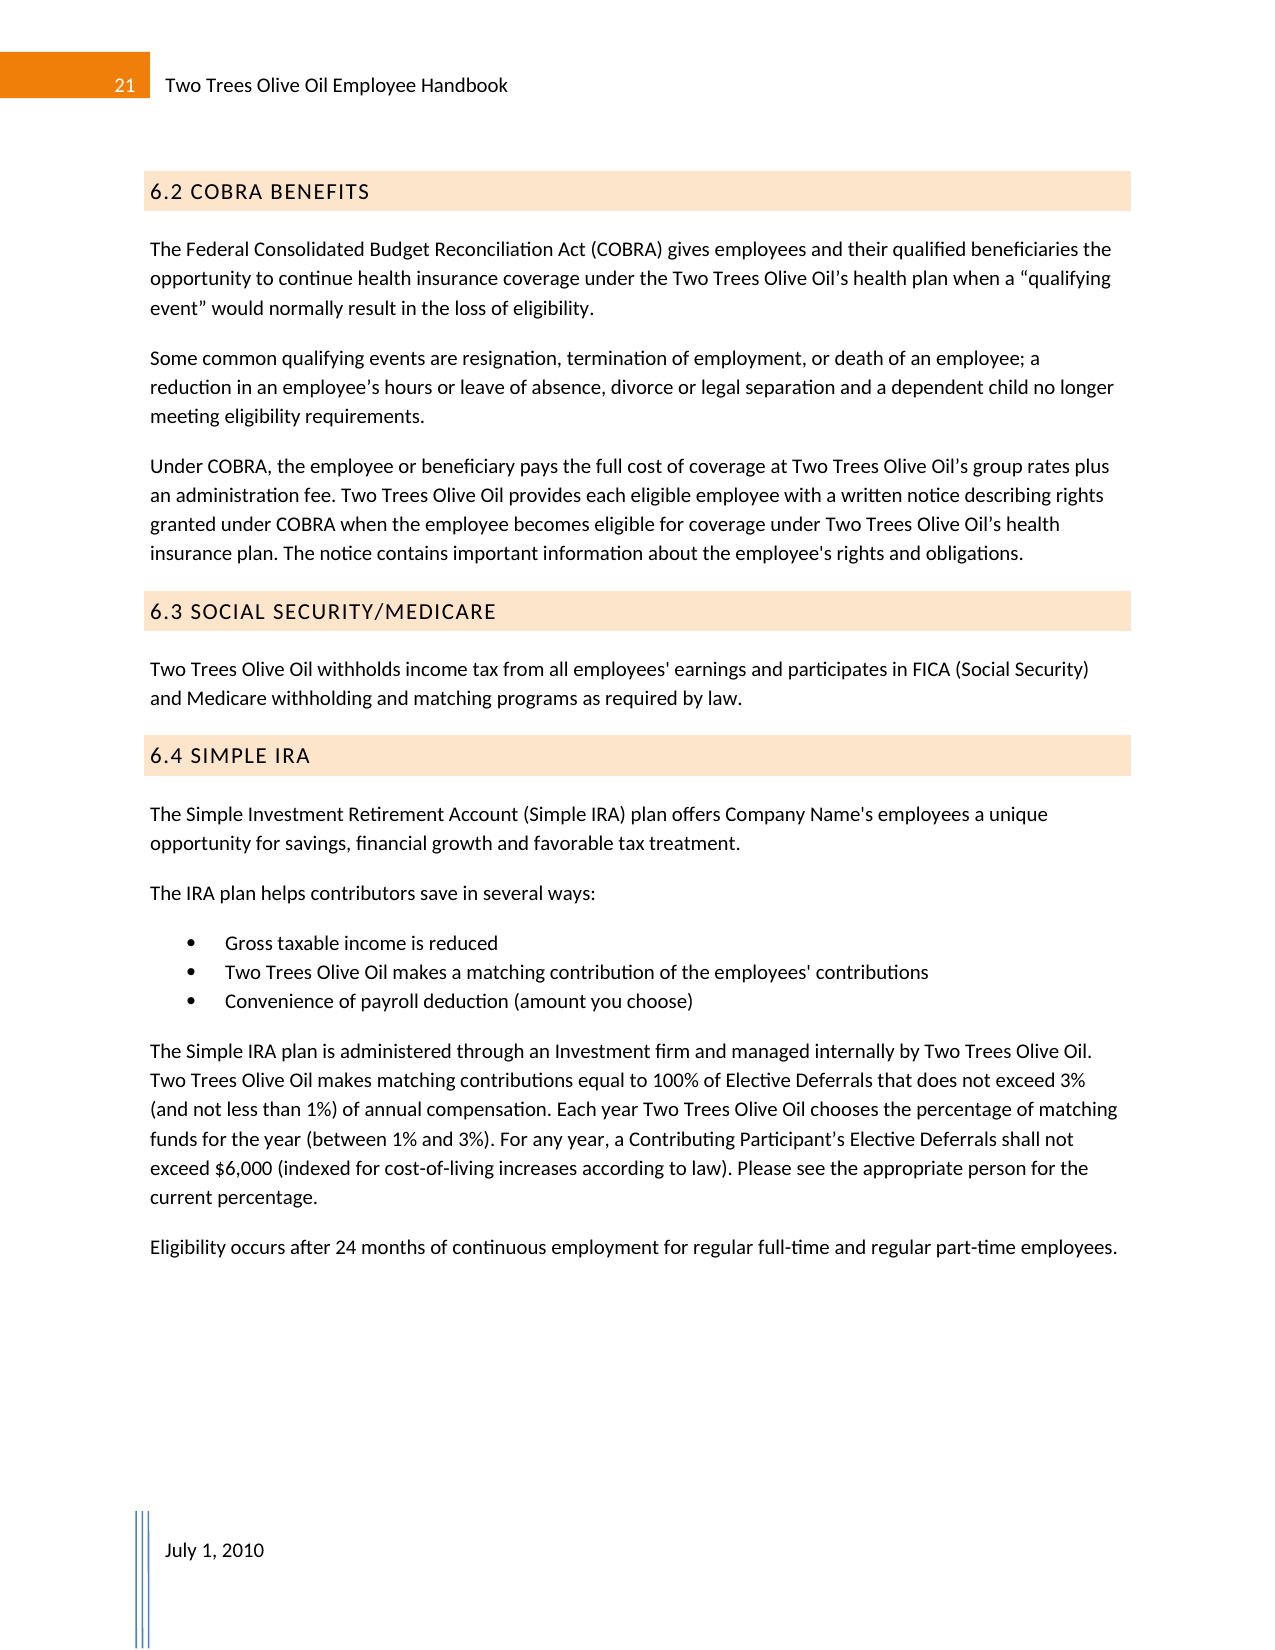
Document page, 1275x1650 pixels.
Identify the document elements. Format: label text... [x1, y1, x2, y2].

text The Simple IRA plan is administered through an Investment firm and managed internally by Two Trees Olive Oil. Two Trees Olive Oil makes matching contributions equal to 100% of Elective Deferrals that does not exceed 3% (and not less than 1%) of annual compensation. Each year Two Trees Olive Oil chooses the percentage of matching funds for the year (between 1% and 3%). For any year, a Contributing Participant’s Elective Deferrals shall not exceed $6,000 (indexed for cost-of-living increases according to law). Please see the appropriate person for the current percentage. [150, 1038, 1125, 1209]
subtitle 6.2 COBRA BENEFITS [150, 177, 1125, 205]
text Eligibility occurs after 24 months of continuous employment for regular full-time and regular part-time employees. [150, 1234, 1125, 1259]
text The IRA plan helps contributors save in several ways: [150, 880, 1125, 905]
text Two Trees Olive Oil withholds income tax from all employees' earnings and participates in FICA (Social Security) and Medicare withholding and matching programs as required by law. [150, 656, 1125, 711]
subtitle 6.3 SOCIAL SECURITY/MEDICARE [150, 597, 1125, 625]
text Under COBRA, the employee or beneficiary pays the full cost of coverage at Two Trees Olive Oil’s group rates plus an administration fee. Two Trees Olive Oil provides each eligible employee with a written notice describing rights granted under COBRA when the employee becomes eligible for coverage under Two Trees Olive Oil’s health insurance plan. The notice contains important information about the employee's rights and obligations. [150, 453, 1125, 566]
text Some common qualifying events are resignation, termination of employment, or death of an employee; a reduction in an employee’s hours or leave of absence, divorce or legal separation and a dependent child no longer meeting eligibility requirements. [150, 345, 1125, 428]
text The Simple Investment Retirement Account (Simple IRA) plan offers Company Name's employees a unique opportunity for savings, financial growth and favorable tax treatment. [150, 801, 1125, 855]
subtitle 6.4 SIMPLE IRA [150, 741, 1125, 769]
text The Federal Consolidated Budget Reconciliation Act (COBRA) gives employees and their qualified beneficiaries the opportunity to continue health insurance coverage under the Two Trees Olive Oil’s health plan when a “qualifying event” would normally result in the loss of eligibility. [150, 236, 1125, 320]
list Convenience of payroll deduction (amount you choose) [187, 988, 1125, 1014]
list Gross taxable income is reduced [187, 930, 1125, 955]
list Two Trees Olive Oil makes a matching contribution of the employees' contributions [187, 959, 1125, 984]
